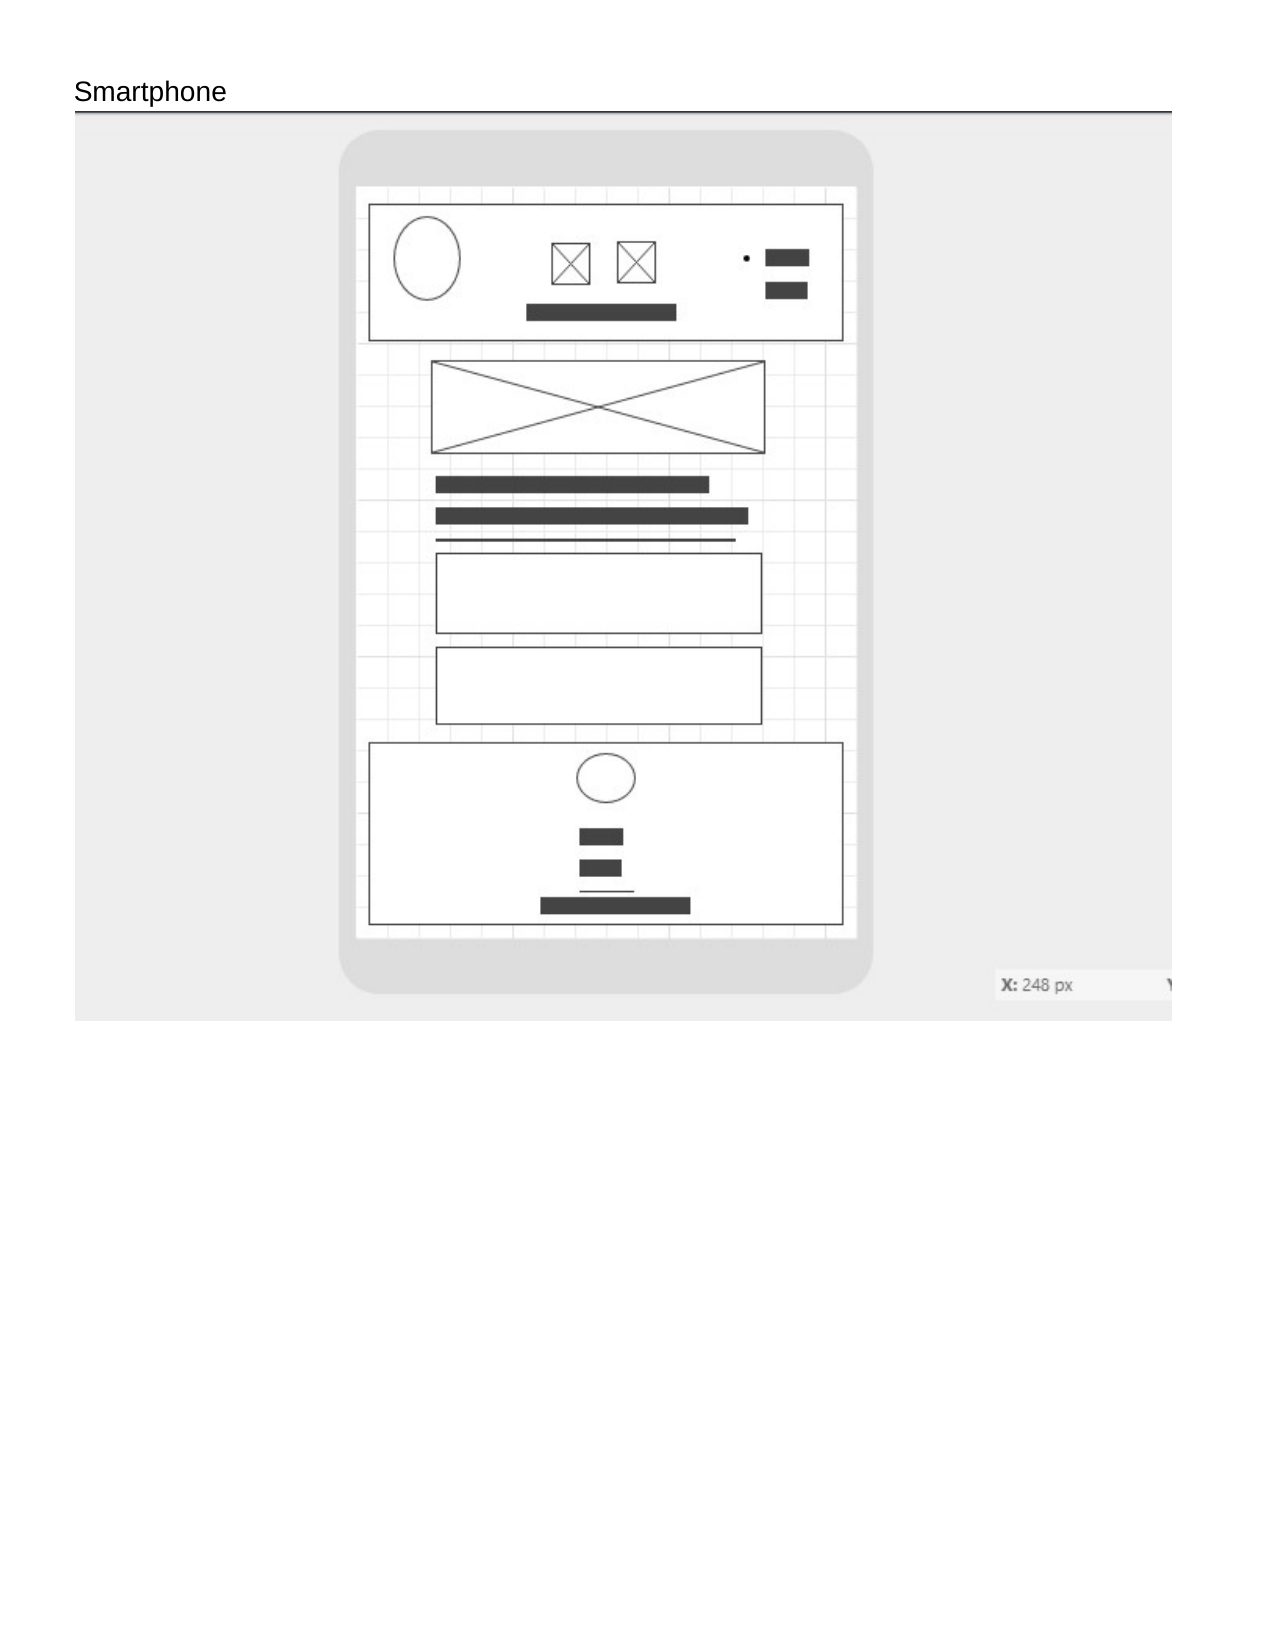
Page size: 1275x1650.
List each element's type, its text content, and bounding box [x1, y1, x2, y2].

subtitle Smartphone [73, 75, 1197, 107]
picture [75, 111, 1172, 1021]
